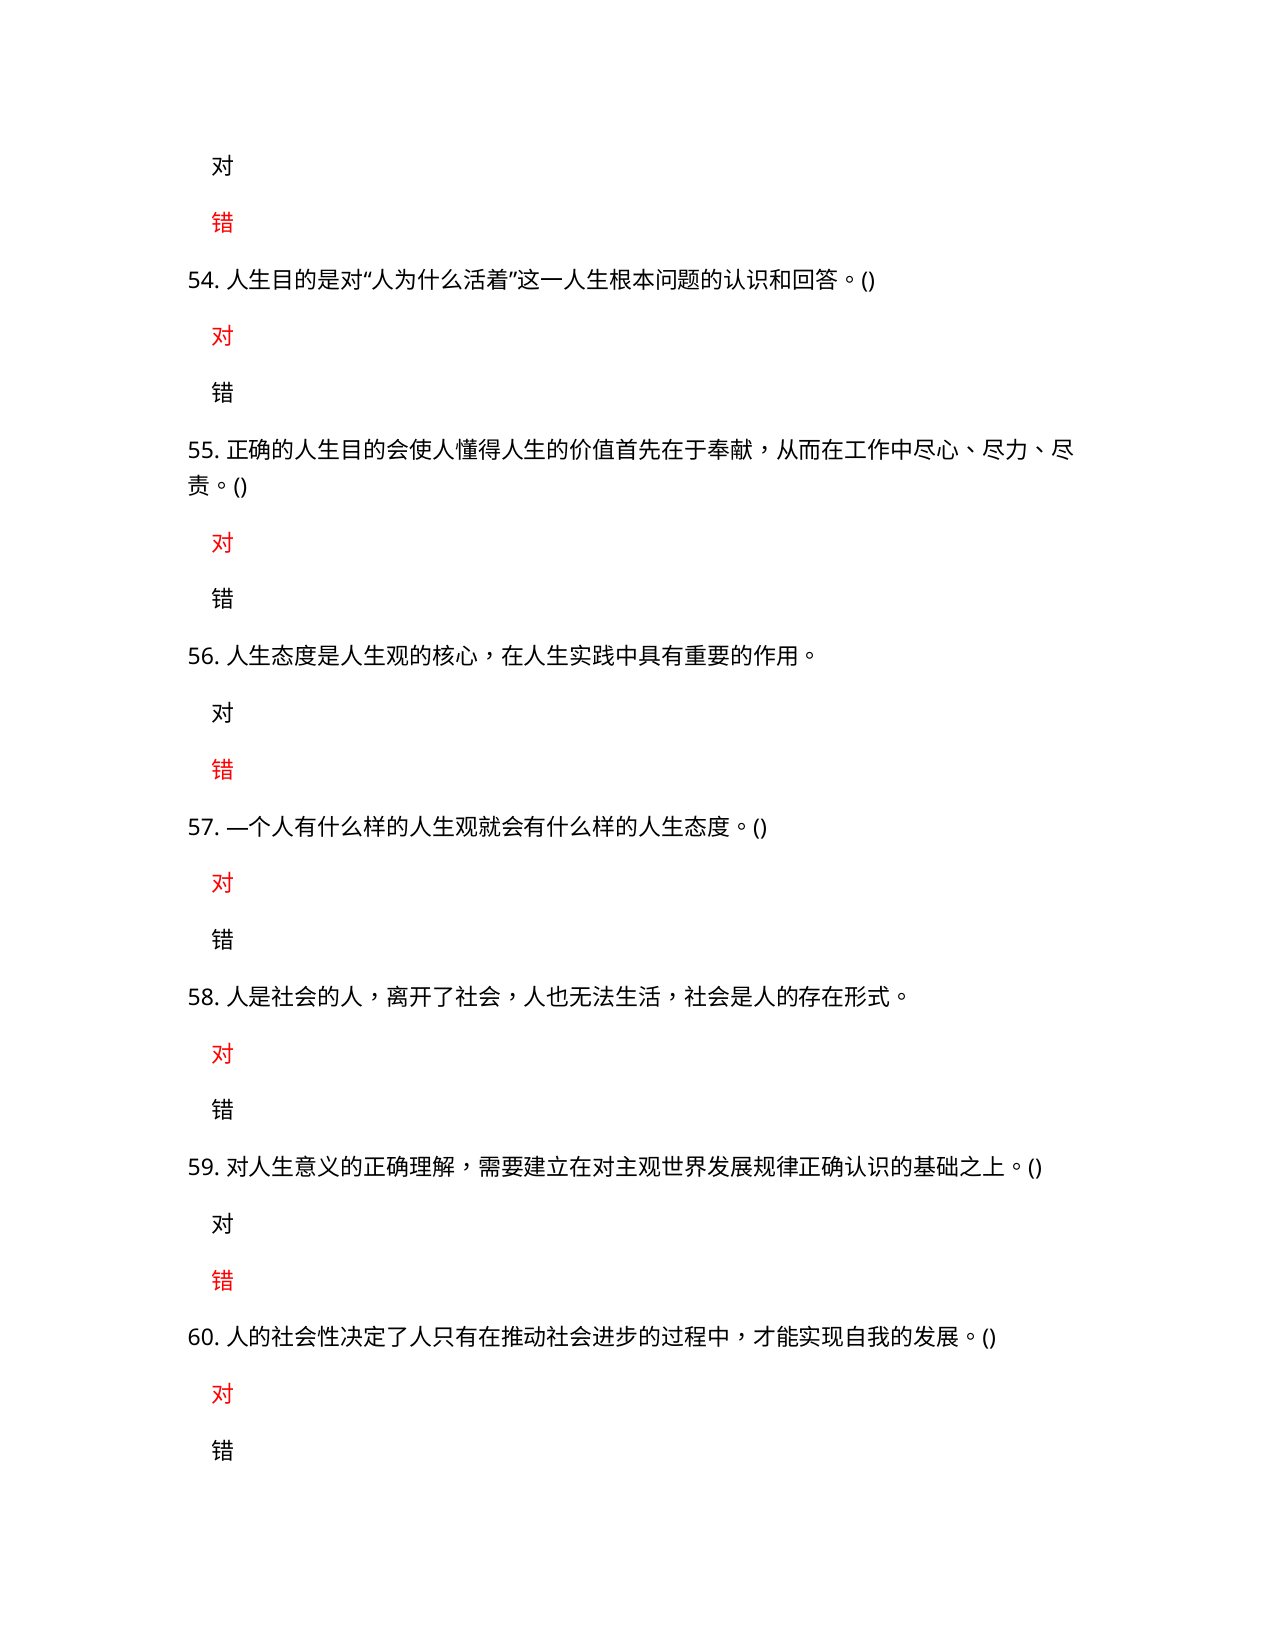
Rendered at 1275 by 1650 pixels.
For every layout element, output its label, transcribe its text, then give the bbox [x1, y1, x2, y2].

text 错 [187, 754, 1087, 785]
text 对 [187, 697, 1087, 728]
text 55. 正确的人生目的会使人懂得人生的价值首先在于奉献，从而在工作中尽心、尽力、尽责。() [187, 434, 1087, 501]
text 对 [187, 1378, 1087, 1409]
text 错 [187, 924, 1087, 955]
text 错 [187, 1435, 1087, 1466]
text 错 [187, 583, 1087, 614]
text 对 [187, 150, 1087, 181]
text 59. 对人生意义的正确理解，需要建立在对主观世界发展规律正确认识的基础之上。() [187, 1151, 1087, 1182]
text 58. 人是社会的人，离开了社会，人也无法生活，社会是人的存在形式。 [187, 981, 1087, 1012]
text 错 [187, 207, 1087, 238]
text 对 [187, 320, 1087, 352]
text 错 [187, 1094, 1087, 1126]
text 对 [187, 1208, 1087, 1239]
text 57. —个人有什么样的人生观就会有什么样的人生态度。() [187, 810, 1087, 842]
text 对 [187, 527, 1087, 558]
text 错 [187, 377, 1087, 408]
text 54. 人生目的是对“人为什么活着”这一人生根本问题的认识和回答。() [187, 263, 1087, 295]
text 60. 人的社会性决定了人只有在推动社会进步的过程中，才能实现自我的发展。() [187, 1321, 1087, 1353]
text 对 [187, 1037, 1087, 1069]
text 56. 人生态度是人生观的核心，在人生实践中具有重要的作用。 [187, 640, 1087, 671]
text 错 [187, 1264, 1087, 1296]
text 对 [187, 867, 1087, 898]
